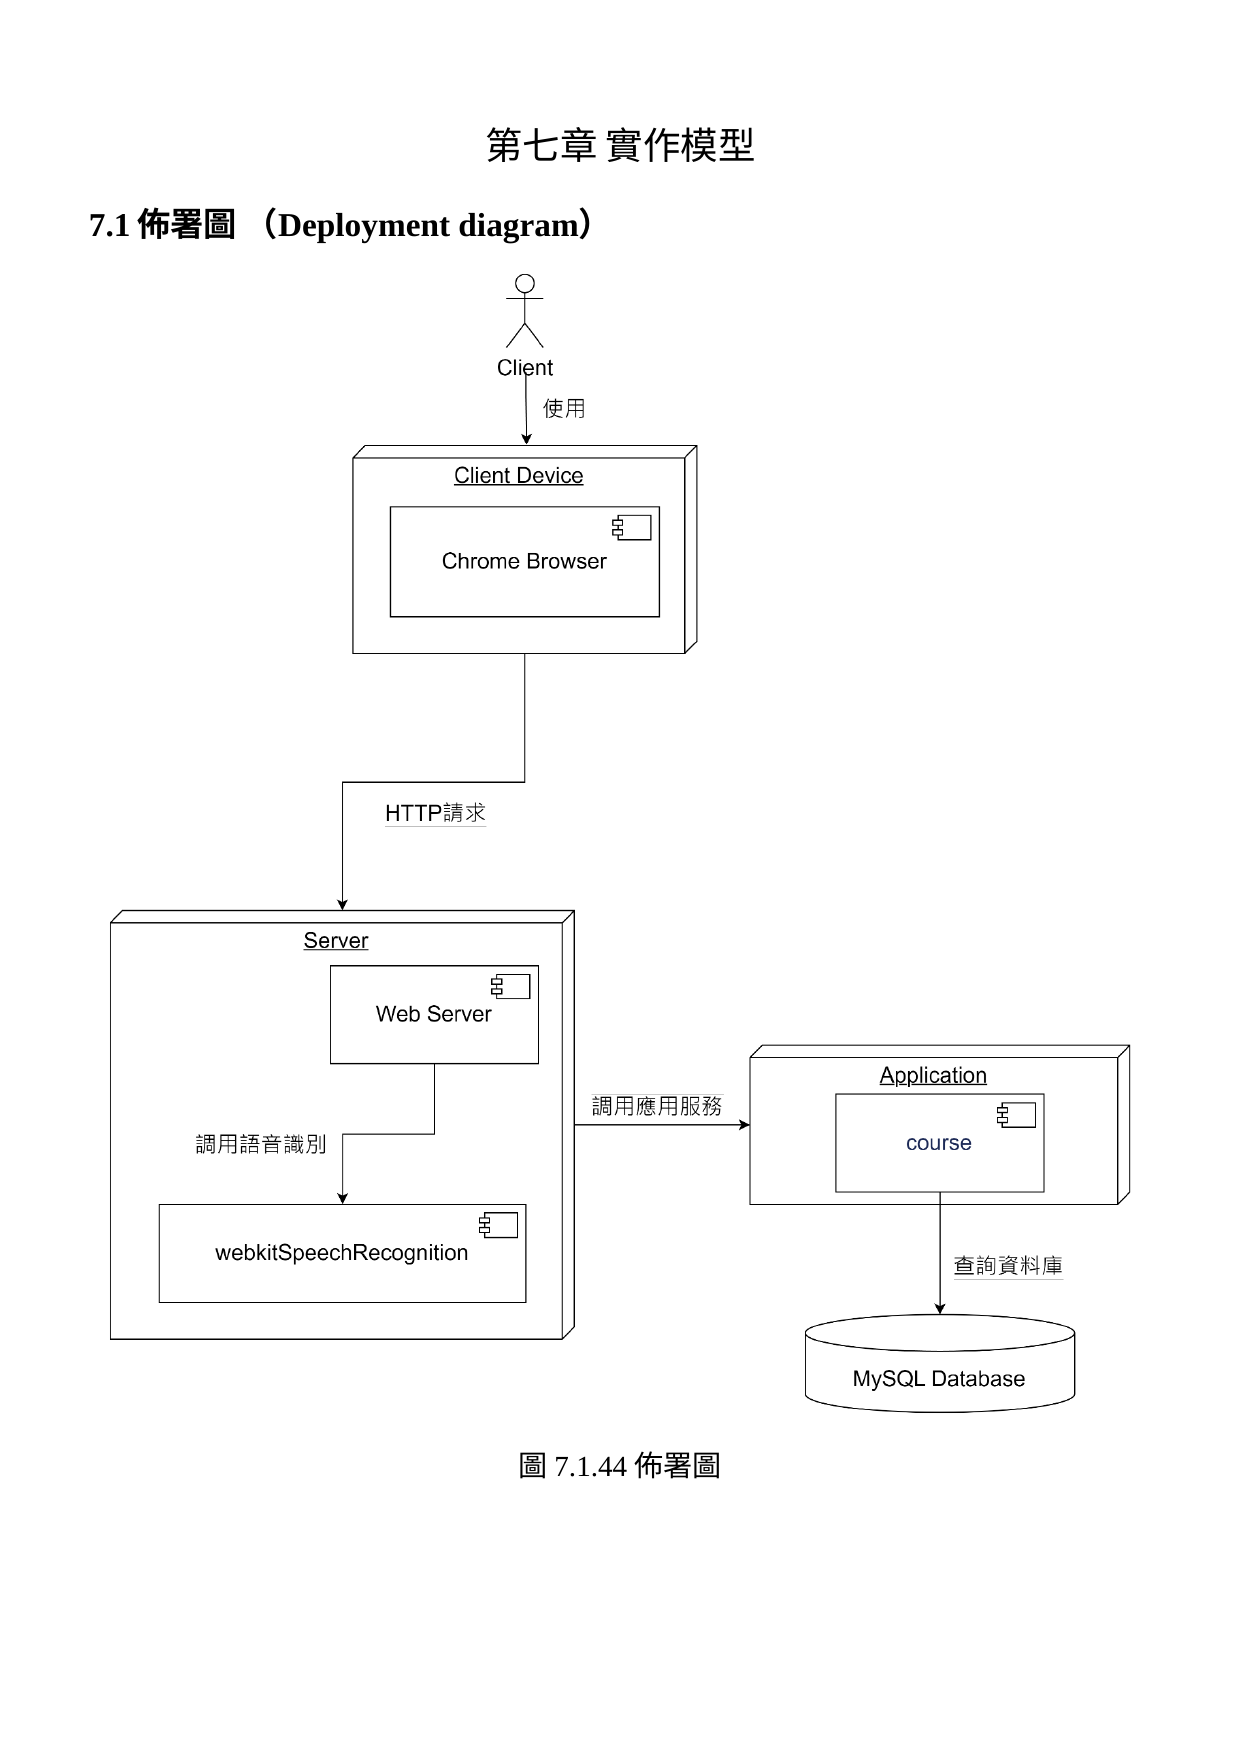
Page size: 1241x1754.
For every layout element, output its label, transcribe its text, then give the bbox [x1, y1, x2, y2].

picture [97, 261, 1143, 1425]
subtitle 實作模型 [89, 103, 1152, 182]
subtitle 7.1佈署圖 （Deployment diagram） [89, 182, 1152, 262]
